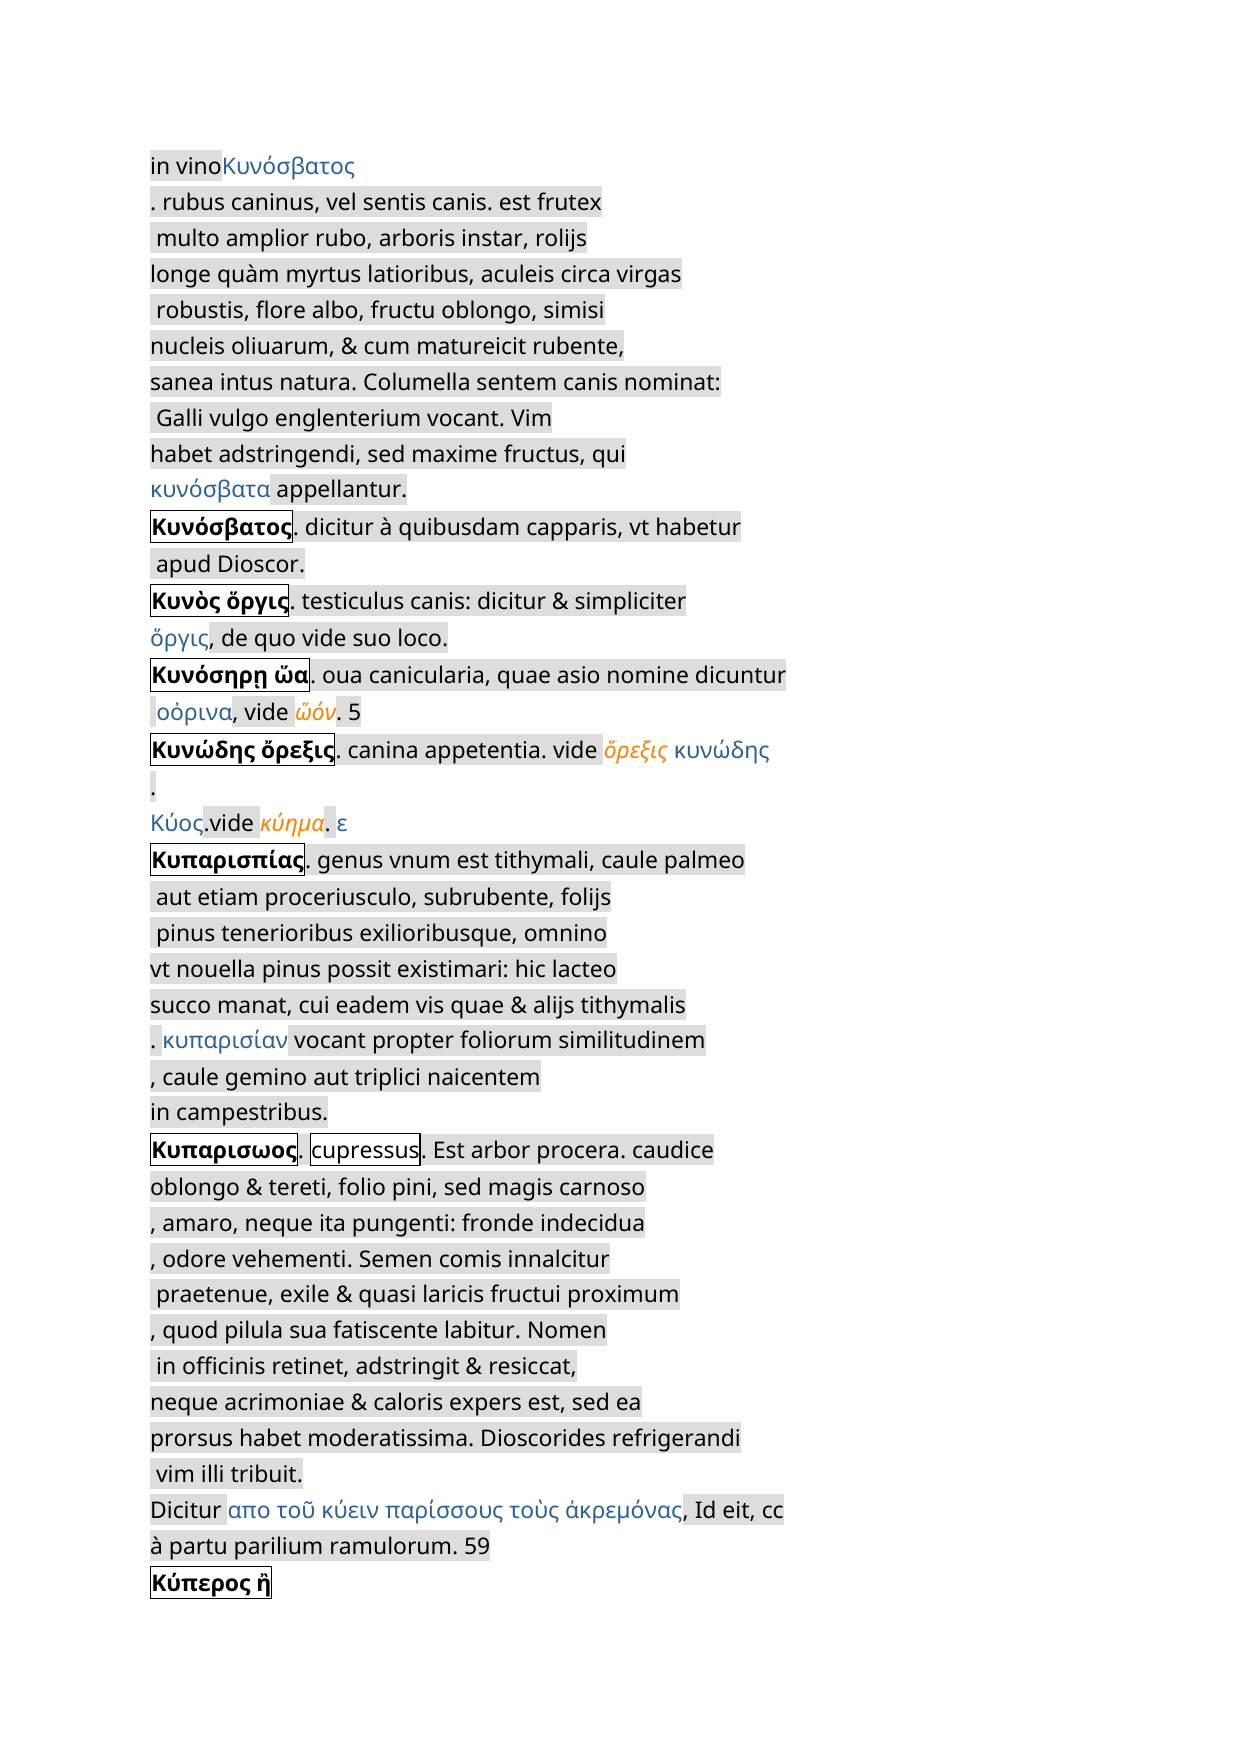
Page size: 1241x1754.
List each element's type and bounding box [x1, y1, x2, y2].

text [150, 150, 1090, 1599]
